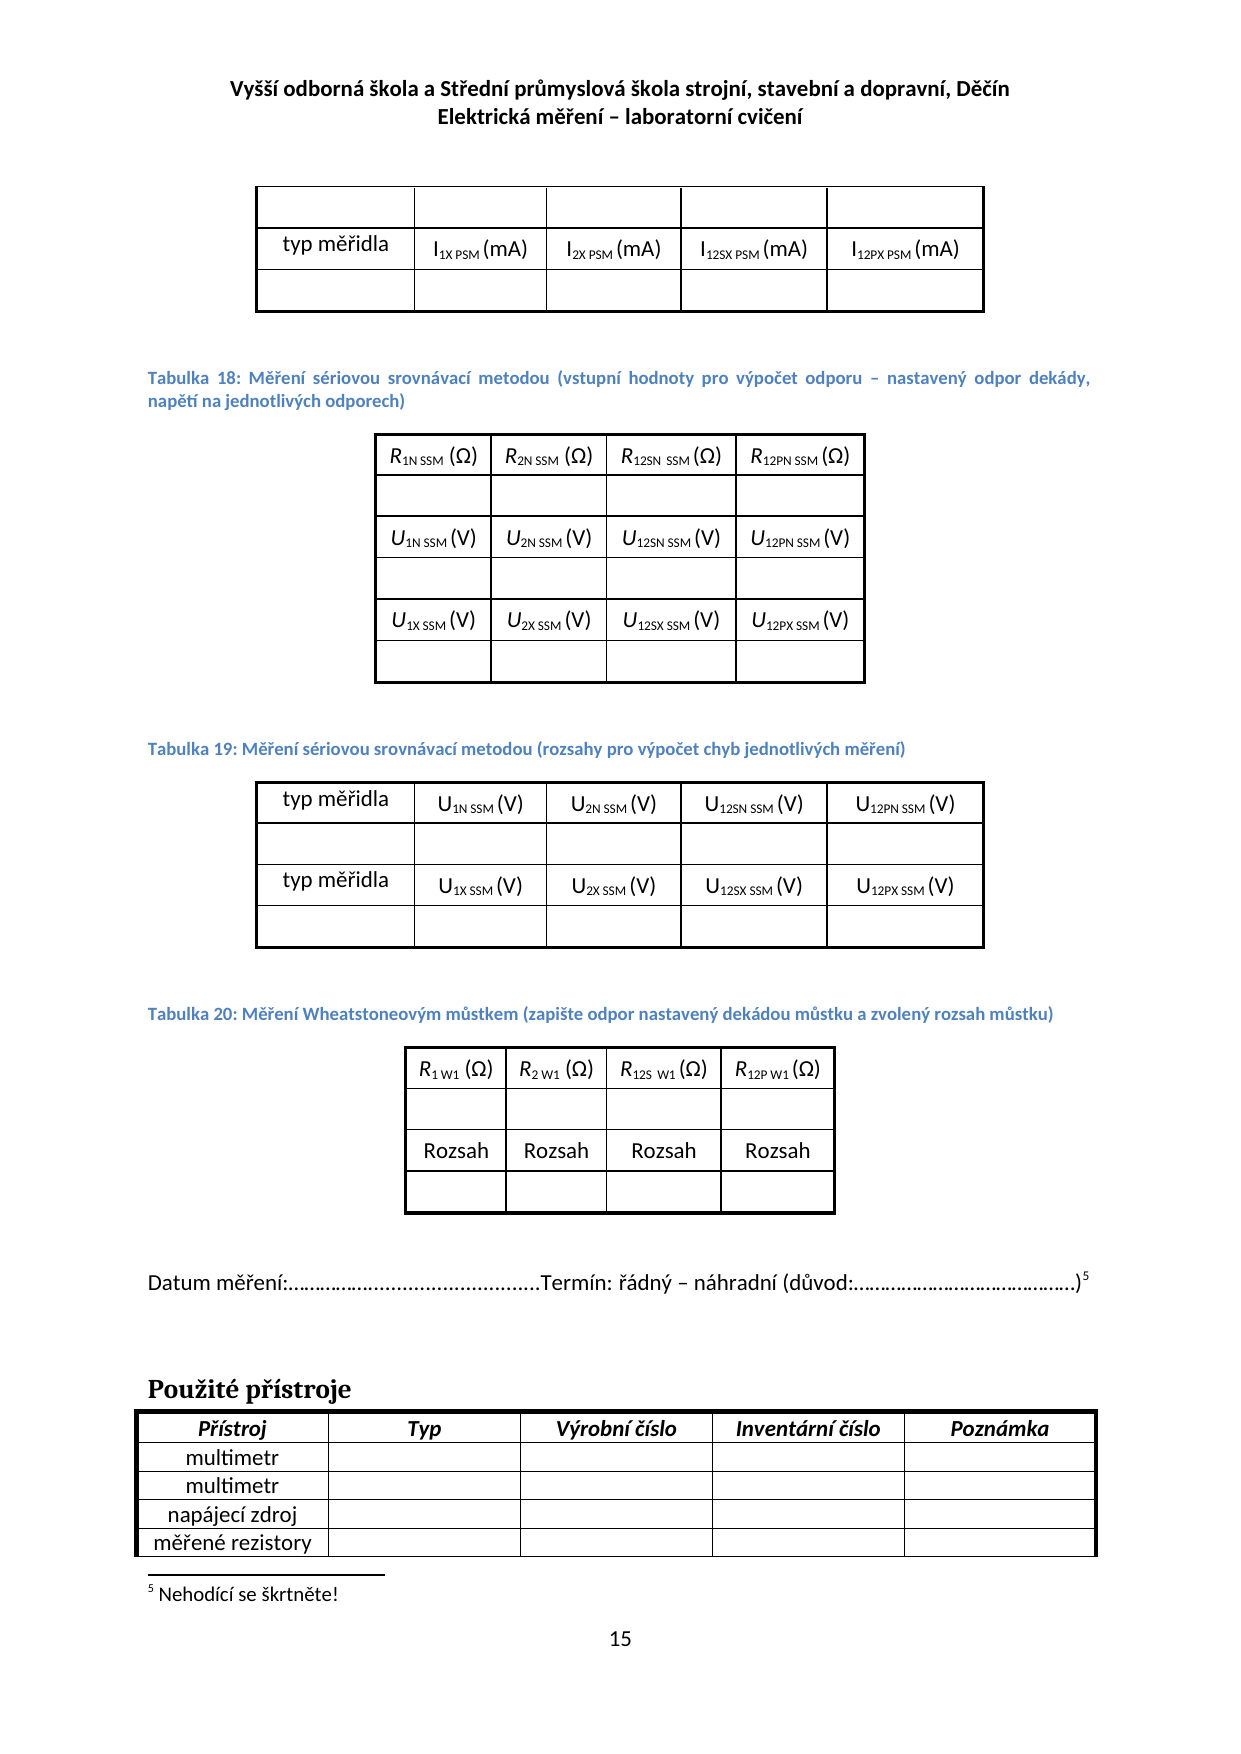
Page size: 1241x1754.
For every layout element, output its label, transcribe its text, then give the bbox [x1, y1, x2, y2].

table_cell [377, 476, 490, 515]
table_cell [258, 824, 414, 863]
table_cell [258, 906, 414, 946]
table_cell [607, 558, 735, 598]
table_cell U12SX SSM (V) [682, 865, 826, 905]
table_cell [507, 1089, 606, 1129]
table_header Výrobní číslo [521, 1414, 712, 1442]
table_cell [713, 1500, 904, 1528]
table_cell [329, 1472, 520, 1499]
table_header typ měřidla [258, 784, 414, 822]
table_cell [682, 824, 826, 863]
table_cell [905, 1500, 1094, 1528]
table_cell [521, 1529, 712, 1556]
table_cell U1N SSM (V) [377, 517, 490, 557]
text Tabulka 18: Měření sériovou srovnávací metodou (vstupní hodnoty pro výpočet odporu – nastavený odpor dekády, napětí na jednotlivých odporech) [148, 366, 1093, 412]
subtitle Použité přístroje [148, 1374, 1093, 1405]
table_cell [682, 270, 826, 310]
table_cell U1X SSM (V) [377, 600, 490, 639]
table_cell Rozsah [607, 1130, 720, 1170]
table_cell [607, 641, 735, 681]
table_cell [377, 558, 490, 598]
table_cell [828, 906, 982, 946]
table_cell [407, 1172, 505, 1211]
table_cell [492, 476, 606, 515]
table_header Přístroj [139, 1414, 328, 1442]
table_header R12SN SSM (Ω) [607, 436, 735, 474]
table_header R2N SSM (Ω) [492, 436, 606, 474]
table_cell [905, 1472, 1094, 1499]
table_cell [329, 1443, 520, 1471]
table_cell [415, 824, 546, 863]
table_cell [415, 906, 546, 946]
table_cell [722, 1089, 833, 1129]
table_cell I12PX PSM (mA) [828, 229, 982, 268]
table_cell Rozsah [507, 1130, 606, 1170]
table_cell [329, 1529, 520, 1556]
table_cell multimetr [139, 1443, 328, 1471]
table_cell [905, 1443, 1094, 1471]
table_header R12P W1 (Ω) [722, 1049, 833, 1087]
table_cell [521, 1500, 712, 1528]
table_cell [547, 187, 681, 227]
table_cell U1X SSM (V) [415, 865, 546, 905]
table_header Inventární číslo [713, 1414, 904, 1442]
table_cell [258, 270, 414, 310]
table_cell U12SN SSM (V) [607, 517, 735, 557]
table_cell [415, 187, 546, 227]
table_header U2N SSM (V) [547, 784, 680, 822]
table_cell I2X PSM (mA) [547, 229, 680, 268]
table_cell [377, 641, 490, 681]
table_header R1N SSM (Ω) [377, 436, 490, 474]
table_cell [521, 1472, 712, 1499]
table_header R1 W1 (Ω) [407, 1049, 505, 1087]
table_cell U2X SSM (V) [547, 865, 680, 905]
table_cell napájecí zdroj [139, 1500, 328, 1528]
table_cell I1X PSM (mA) [415, 229, 546, 268]
table_cell [607, 1089, 720, 1129]
table_cell [737, 641, 863, 681]
table_cell [682, 187, 827, 227]
table_cell U2X SSM (V) [492, 600, 606, 639]
table_cell typ měřidla [258, 229, 414, 268]
table_cell [547, 906, 680, 946]
table_cell Rozsah [407, 1130, 505, 1170]
table_cell [722, 1172, 833, 1211]
text Tabulka 19: Měření sériovou srovnávací metodou (rozsahy pro výpočet chyb jednotlivých měření) [148, 737, 1093, 760]
table_cell [607, 1172, 720, 1211]
text Datum měření:……………..............................Termín: řádný – náhradní (důvod:……………………………………) [148, 1268, 1093, 1296]
table_header U12PN SSM (V) [828, 784, 982, 822]
table_cell multimetr [139, 1472, 328, 1499]
table_cell [713, 1443, 904, 1471]
table_cell [415, 270, 546, 310]
table_cell [682, 906, 826, 946]
table_header U1N SSM (V) [415, 784, 546, 822]
table_header U12SN SSM (V) [682, 784, 826, 822]
table_cell [492, 558, 606, 598]
table_cell [828, 270, 982, 310]
table_cell [828, 824, 982, 863]
table_cell [607, 476, 735, 515]
table_cell [737, 558, 863, 598]
table_cell [547, 270, 680, 310]
table_cell [407, 1089, 505, 1129]
table_cell U12SX SSM (V) [607, 600, 735, 639]
text Tabulka 20: Měření Wheatstoneovým můstkem (zapište odpor nastavený dekádou můstku a zvolený rozsah můstku) [148, 1002, 1093, 1025]
table_cell U12PX SSM (V) [737, 600, 863, 639]
table_cell U2N SSM (V) [492, 517, 606, 557]
table_header Poznámka [905, 1414, 1094, 1442]
table_cell U12PX SSM (V) [828, 865, 982, 905]
table_cell [258, 187, 414, 227]
table_cell [492, 641, 606, 681]
table_cell typ měřidla [258, 865, 414, 905]
table_cell [329, 1500, 520, 1528]
table_cell [828, 187, 982, 227]
table_header R2 W1 (Ω) [507, 1049, 606, 1087]
table_cell měřené rezistory [139, 1529, 328, 1556]
table_header R12S W1 (Ω) [607, 1049, 720, 1087]
table_cell U12PN SSM (V) [737, 517, 863, 557]
table_header Typ [329, 1414, 520, 1442]
table_cell [905, 1529, 1094, 1556]
table_cell Rozsah [722, 1130, 833, 1170]
table_cell [737, 476, 863, 515]
table_cell [713, 1472, 904, 1499]
table_cell [507, 1172, 606, 1211]
table_header R12PN SSM (Ω) [737, 436, 863, 474]
table_cell [547, 824, 680, 863]
table_cell [713, 1529, 904, 1556]
table_cell I12SX PSM (mA) [682, 229, 826, 268]
table_cell [521, 1443, 712, 1471]
